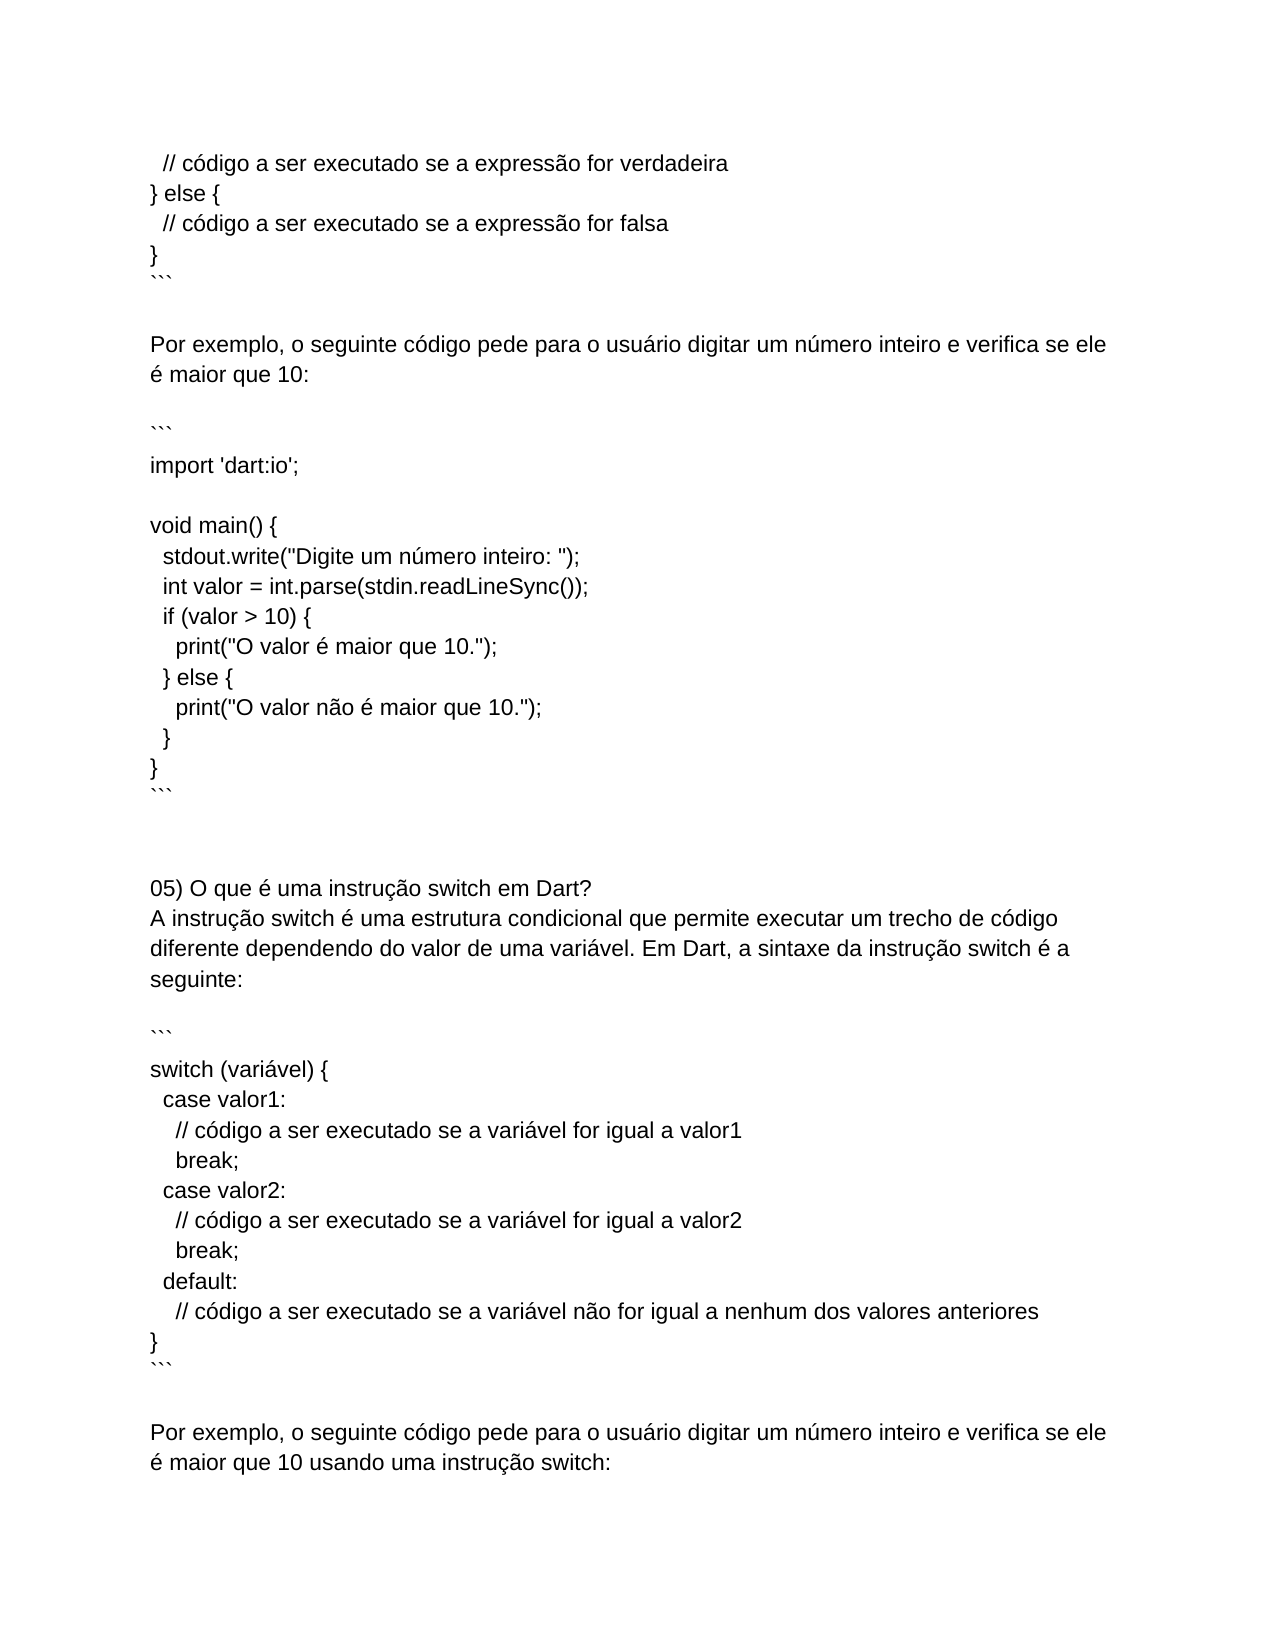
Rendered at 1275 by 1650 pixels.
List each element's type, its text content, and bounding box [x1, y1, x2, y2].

text switch (variável) { [150, 1056, 1125, 1083]
text print("O valor é maior que 10."); [150, 633, 1125, 660]
text // código a ser executado se a expressão for falsa [150, 210, 1125, 237]
text ``` [150, 422, 1125, 448]
text // código a ser executado se a variável for igual a valor1 [150, 1117, 1125, 1143]
text } [150, 724, 1125, 750]
text if (valor > 10) { [150, 603, 1125, 629]
text } [150, 241, 1125, 267]
text ``` [150, 271, 1125, 297]
text ``` [150, 1358, 1125, 1385]
text case valor2: [150, 1177, 1125, 1203]
text ``` [150, 784, 1125, 811]
text stdout.write("Digite um número inteiro: "); [150, 543, 1125, 569]
text int valor = int.parse(stdin.readLineSync()); [150, 573, 1125, 599]
text import 'dart:io'; [150, 452, 1125, 478]
text void main() { [150, 512, 1125, 539]
text ``` [150, 1026, 1125, 1052]
text Por exemplo, o seguinte código pede para o usuário digitar um número inteiro e verifica se ele é maior que 10 usando uma instrução switch: [150, 1419, 1125, 1475]
text case valor1: [150, 1086, 1125, 1113]
text A instrução switch é uma estrutura condicional que permite executar um trecho de código diferente dependendo do valor de uma variável. Em Dart, a sintaxe da instrução switch é a seguinte: [150, 905, 1125, 992]
text } else { [150, 663, 1125, 690]
text } [150, 754, 1125, 781]
text // código a ser executado se a variável não for igual a nenhum dos valores anteriores [150, 1298, 1125, 1324]
text } [150, 1328, 1125, 1354]
text break; [150, 1237, 1125, 1264]
text // código a ser executado se a expressão for verdadeira [150, 150, 1125, 176]
text } else { [150, 180, 1125, 207]
text 05) O que é uma instrução switch em Dart? [150, 875, 1125, 901]
text // código a ser executado se a variável for igual a valor2 [150, 1207, 1125, 1234]
text break; [150, 1147, 1125, 1173]
text Por exemplo, o seguinte código pede para o usuário digitar um número inteiro e verifica se ele é maior que 10: [150, 331, 1125, 388]
text default: [150, 1268, 1125, 1294]
text print("O valor não é maior que 10."); [150, 694, 1125, 720]
